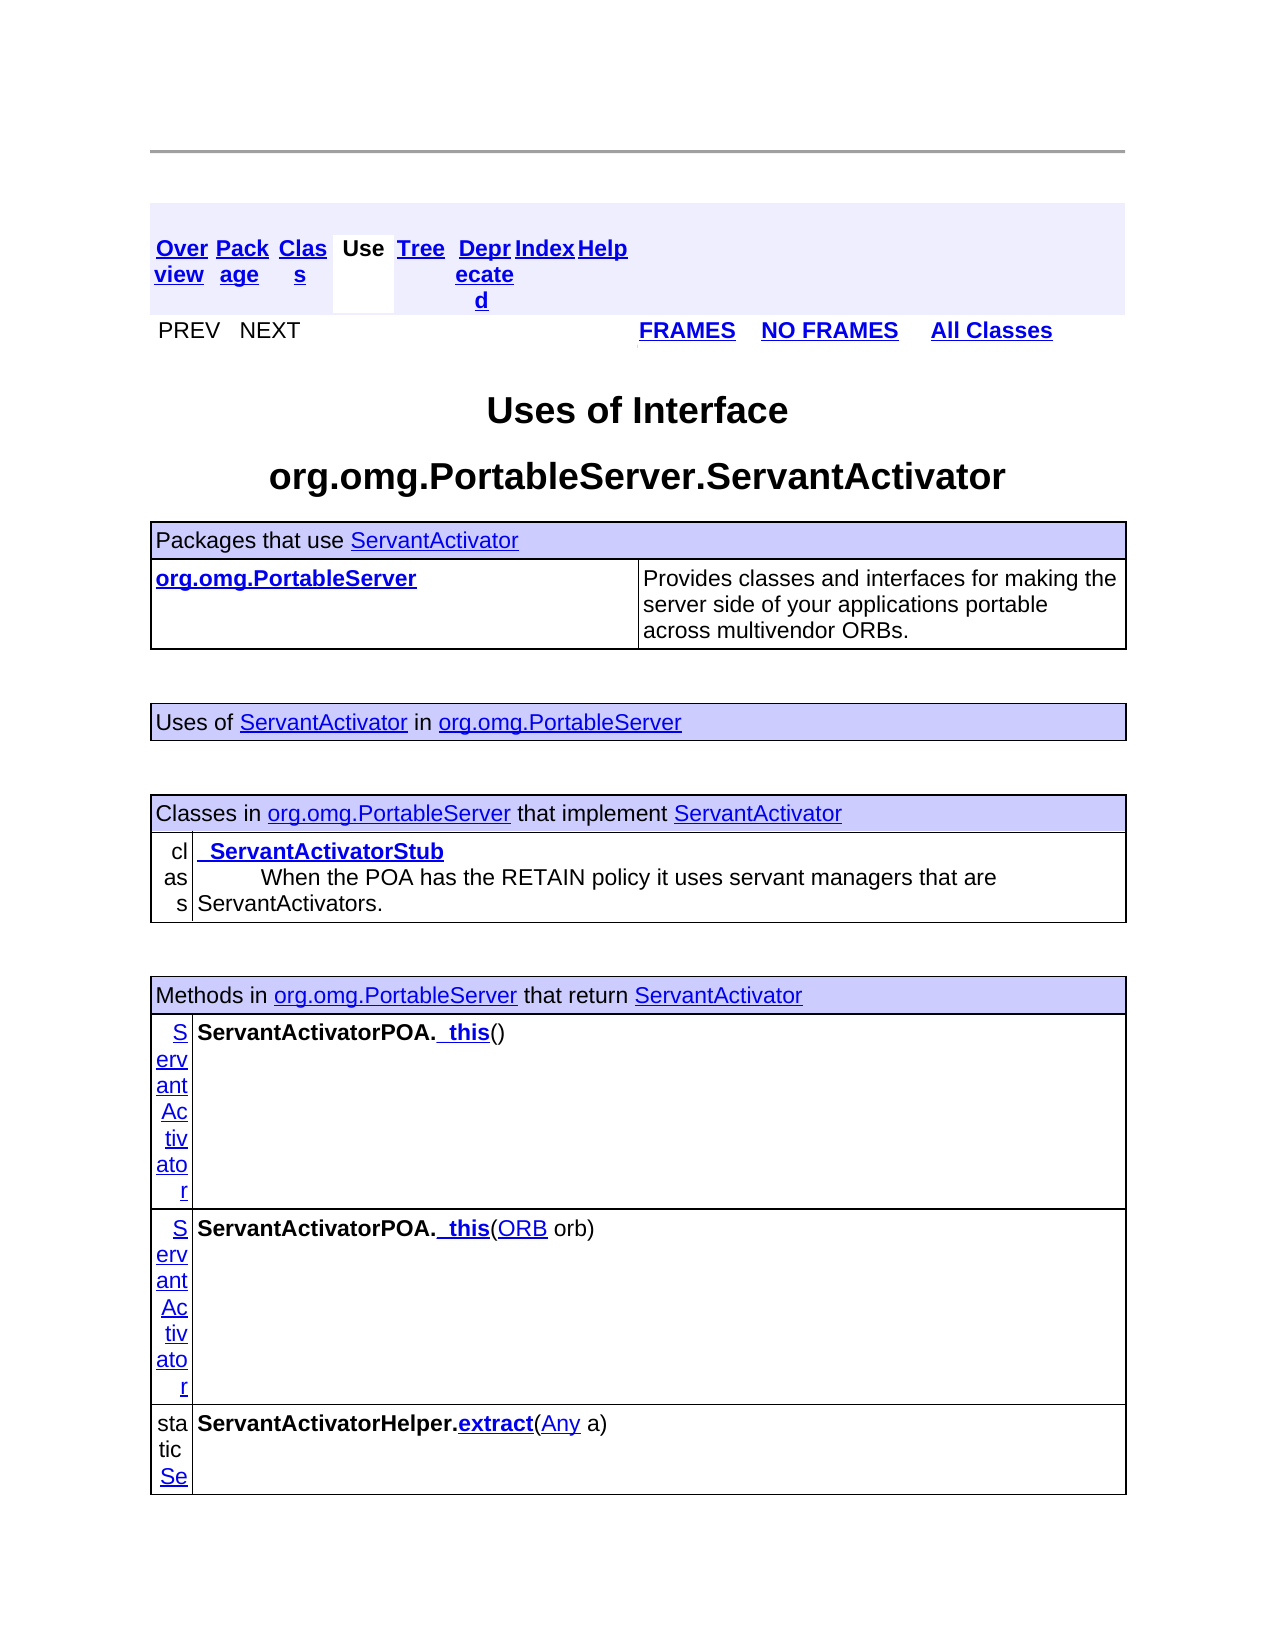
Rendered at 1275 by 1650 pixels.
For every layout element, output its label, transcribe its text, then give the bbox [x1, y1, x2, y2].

table_header [150, 203, 1125, 315]
table_header Methods in org.omg.PortableServer that return ServantActivator [152, 977, 1125, 1013]
table_cell class [152, 833, 192, 921]
table_cell Provides classes and interfaces for making the server side of your applications portable across multivendor ORBs. [639, 560, 1125, 648]
table_header Packages that use ServantActivator [152, 523, 1125, 558]
table_cell ServantActivator [152, 1210, 192, 1404]
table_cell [193, 1405, 1125, 1494]
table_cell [152, 1405, 192, 1494]
table_cell FRAMES NO FRAMES All Classes [638, 315, 1125, 345]
table_cell ServantActivatorPOA._this(ORB orb) [193, 1210, 1125, 1404]
table_header Classes in org.omg.PortableServer that implement ServantActivator [152, 796, 1125, 831]
table_cell ServantActivatorPOA._this() [193, 1015, 1125, 1208]
text Uses of Interface [150, 388, 1125, 431]
table_cell ServantActivator [152, 1015, 192, 1208]
table_header Uses of ServantActivator in org.omg.PortableServer [152, 704, 1125, 740]
text org.omg.PortableServer.ServantActivator [150, 454, 1125, 497]
table_cell _ServantActivatorStub When the POA has the RETAIN policy it uses servant managers that are ServantActivators. [193, 833, 1125, 921]
table_cell PREV NEXT [150, 315, 637, 345]
table_cell org.omg.PortableServer [152, 560, 638, 648]
